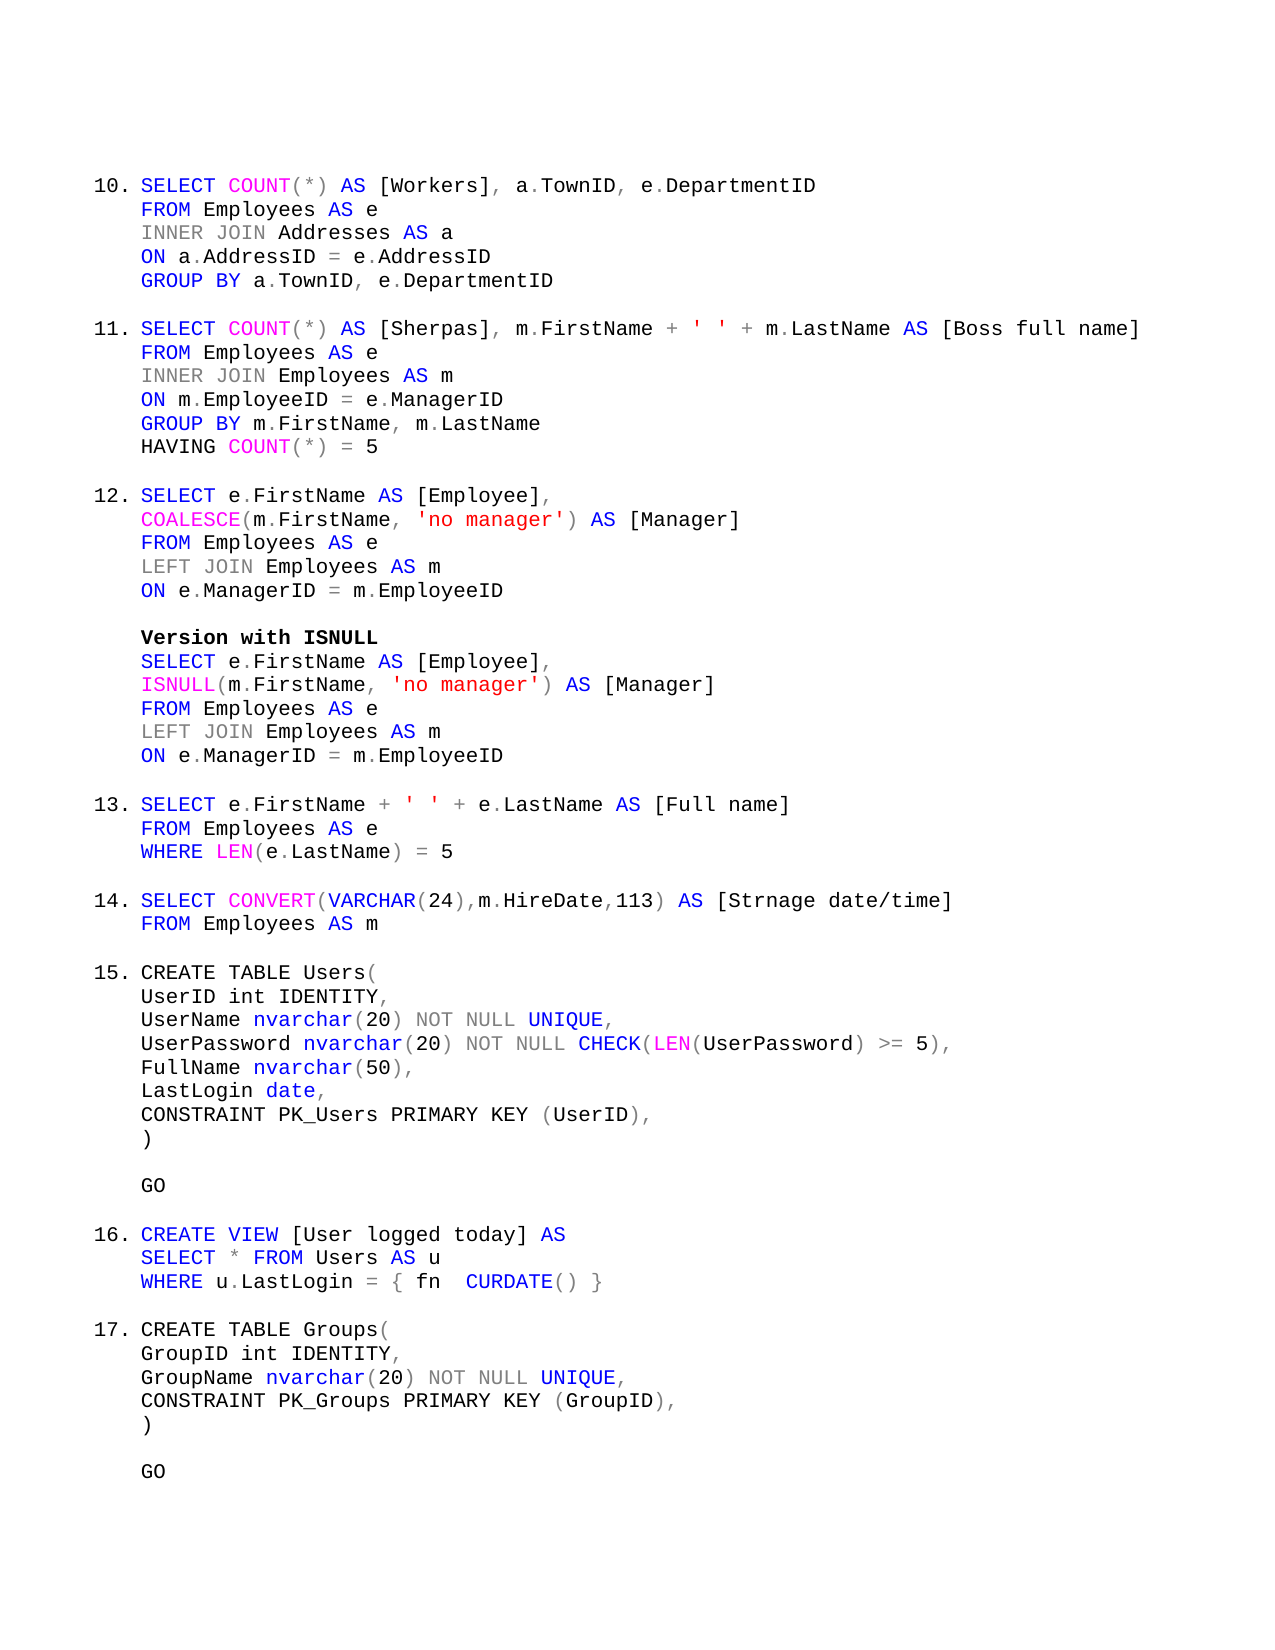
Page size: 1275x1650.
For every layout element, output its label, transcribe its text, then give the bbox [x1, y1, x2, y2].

subtitle Version with ISNULL [94, 627, 1200, 651]
subtitle GO [94, 1461, 1200, 1485]
subtitle FROM Employees AS e [94, 199, 1200, 222]
subtitle SELECT e.FirstName AS [Employee], [94, 485, 1200, 509]
subtitle GROUP BY m.FirstName, m.LastName [94, 413, 1200, 436]
subtitle SELECT * FROM Users AS u [94, 1247, 1200, 1271]
subtitle FROM Employees AS e [94, 698, 1200, 722]
subtitle COALESCE(m.FirstName, 'no manager') AS [Manager] [94, 509, 1200, 532]
subtitle ON a.AddressID = e.AddressID [94, 246, 1200, 269]
subtitle LEFT JOIN Employees AS m [94, 722, 1200, 745]
subtitle CREATE VIEW [User logged today] AS [94, 1223, 1200, 1247]
subtitle WHERE LEN(e.LastName) = 5 [94, 841, 1200, 865]
subtitle GO [94, 1175, 1200, 1198]
subtitle UserPassword nvarchar(20) NOT NULL CHECK(LEN(UserPassword) >= 5), [94, 1033, 1200, 1057]
subtitle ) [94, 1128, 1200, 1151]
subtitle SELECT COUNT(*) AS [Sherpas], m.FirstName + ' ' + m.LastName AS [Boss full name] [94, 318, 1200, 342]
subtitle SELECT e.FirstName + ' ' + e.LastName AS [Full name] [94, 794, 1200, 817]
subtitle ON e.ManagerID = m.EmployeeID [94, 580, 1200, 603]
subtitle HAVING COUNT(*) = 5 [94, 436, 1200, 460]
subtitle GROUP BY a.TownID, e.DepartmentID [94, 269, 1200, 293]
subtitle ) [94, 1414, 1200, 1438]
subtitle CREATE TABLE Users( [94, 962, 1200, 986]
subtitle SELECT COUNT(*) AS [Workers], a.TownID, e.DepartmentID [94, 175, 1200, 199]
subtitle FROM Employees AS e [94, 342, 1200, 366]
subtitle UserID int IDENTITY, [94, 986, 1200, 1009]
subtitle FROM Employees AS m [94, 913, 1200, 937]
subtitle CONSTRAINT PK_Users PRIMARY KEY (UserID), [94, 1104, 1200, 1128]
subtitle CONSTRAINT PK_Groups PRIMARY KEY (GroupID), [94, 1390, 1200, 1414]
subtitle ON e.ManagerID = m.EmployeeID [94, 745, 1200, 769]
subtitle INNER JOIN Employees AS m [94, 366, 1200, 389]
subtitle FROM Employees AS e [94, 532, 1200, 556]
subtitle INNER JOIN Addresses AS a [94, 222, 1200, 246]
subtitle FROM Employees AS e [94, 817, 1200, 841]
subtitle UserName nvarchar(20) NOT NULL UNIQUE, [94, 1009, 1200, 1033]
subtitle LastLogin date, [94, 1080, 1200, 1104]
subtitle GroupName nvarchar(20) NOT NULL UNIQUE, [94, 1367, 1200, 1390]
subtitle SELECT CONVERT(VARCHAR(24),m.HireDate,113) AS [Strnage date/time] [94, 890, 1200, 913]
subtitle CREATE TABLE Groups( [94, 1319, 1200, 1343]
subtitle LEFT JOIN Employees AS m [94, 556, 1200, 580]
subtitle WHERE u.LastLogin = { fn CURDATE() } [94, 1271, 1200, 1294]
subtitle FullName nvarchar(50), [94, 1057, 1200, 1080]
subtitle ON m.EmployeeID = e.ManagerID [94, 389, 1200, 413]
subtitle ISNULL(m.FirstName, 'no manager') AS [Manager] [94, 674, 1200, 698]
subtitle GroupID int IDENTITY, [94, 1343, 1200, 1367]
subtitle SELECT e.FirstName AS [Employee], [94, 651, 1200, 674]
